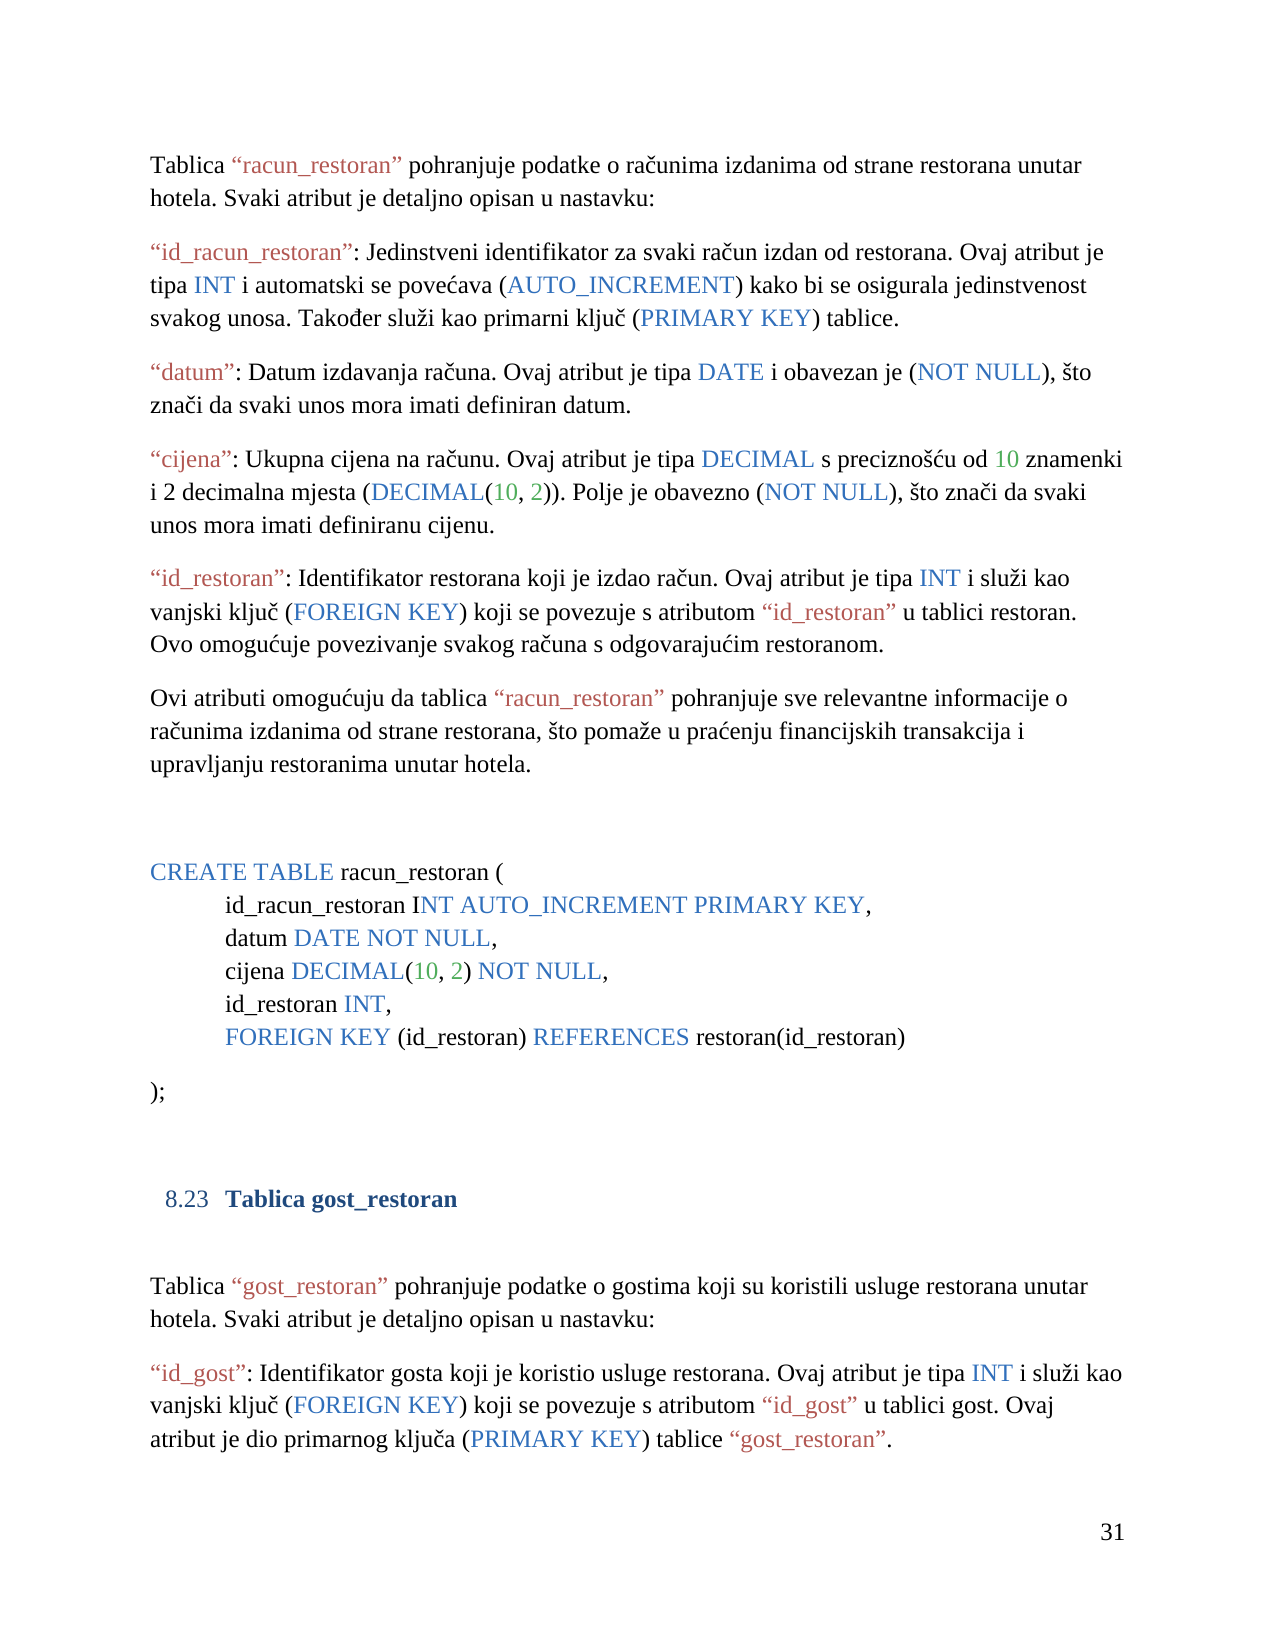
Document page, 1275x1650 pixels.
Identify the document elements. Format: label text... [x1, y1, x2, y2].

text Tablica “gost_restoran” pohranjuje podatke o gostima koji su koristili usluge restorana unutar hotela. Svaki atribut je detaljno opisan u nastavku: [150, 1271, 1125, 1332]
text “id_restoran”: Identifikator restorana koji je izdao račun. Ovaj atribut je tipa INT i služi kao vanjski ključ (FOREIGN KEY) koji se povezuje s atributom “id_restoran” u tablici restoran. Ovo omogućuje povezivanje svakog računa s odgovarajućim restoranom. [150, 563, 1125, 658]
text ); [150, 1076, 1125, 1105]
text “id_gost”: Identifikator gosta koji je koristio usluge restorana. Ovaj atribut je tipa INT i služi kao vanjski ključ (FOREIGN KEY) koji se povezuje s atributom “id_gost” u tablici gost. Ovaj atribut je dio primarnog ključa (PRIMARY KEY) tablice “gost_restoran”. [150, 1358, 1125, 1452]
text Ovi atributi omogućuju da tablica “racun_restoran” pohranjuje sve relevantne informacije o računima izdanima od strane restorana, što pomaže u praćenju financijskih transakcija i upravljanju restoranima unutar hotela. [150, 683, 1125, 778]
text “datum”: Datum izdavanja računa. Ovaj atribut je tipa DATE i obavezan je (NOT NULL), što znači da svaki unos mora imati definiran datum. [150, 357, 1125, 418]
text CREATE TABLE racun_restoran ( id_racun_restoran INT AUTO_INCREMENT PRIMARY KEY, datum DATE NOT NULL, cijena DECIMAL(10, 2) NOT NULL, id_restoran INT, FOREIGN KEY (id_restoran) REFERENCES restoran(id_restoran) [150, 857, 1125, 1051]
text Tablica “racun_restoran” pohranjuje podatke o računima izdanima od strane restorana unutar hotela. Svaki atribut je detaljno opisan u nastavku: [150, 150, 1125, 212]
text “cijena”: Ukupna cijena na računu. Ovaj atribut je tipa DECIMAL s preciznošću od 10 znamenki i 2 decimalna mjesta (DECIMAL(10, 2)). Polje je obavezno (NOT NULL), što znači da svaki unos mora imati definiranu cijenu. [150, 444, 1125, 538]
subtitle Tablica gost_restoran [165, 1184, 1125, 1213]
text “id_racun_restoran”: Jedinstveni identifikator za svaki račun izdan od restorana. Ovaj atribut je tipa INT i automatski se povećava (AUTO_INCREMENT) kako bi se osigurala jedinstvenost svakog unosa. Također služi kao primarni ključ (PRIMARY KEY) tablice. [150, 237, 1125, 332]
